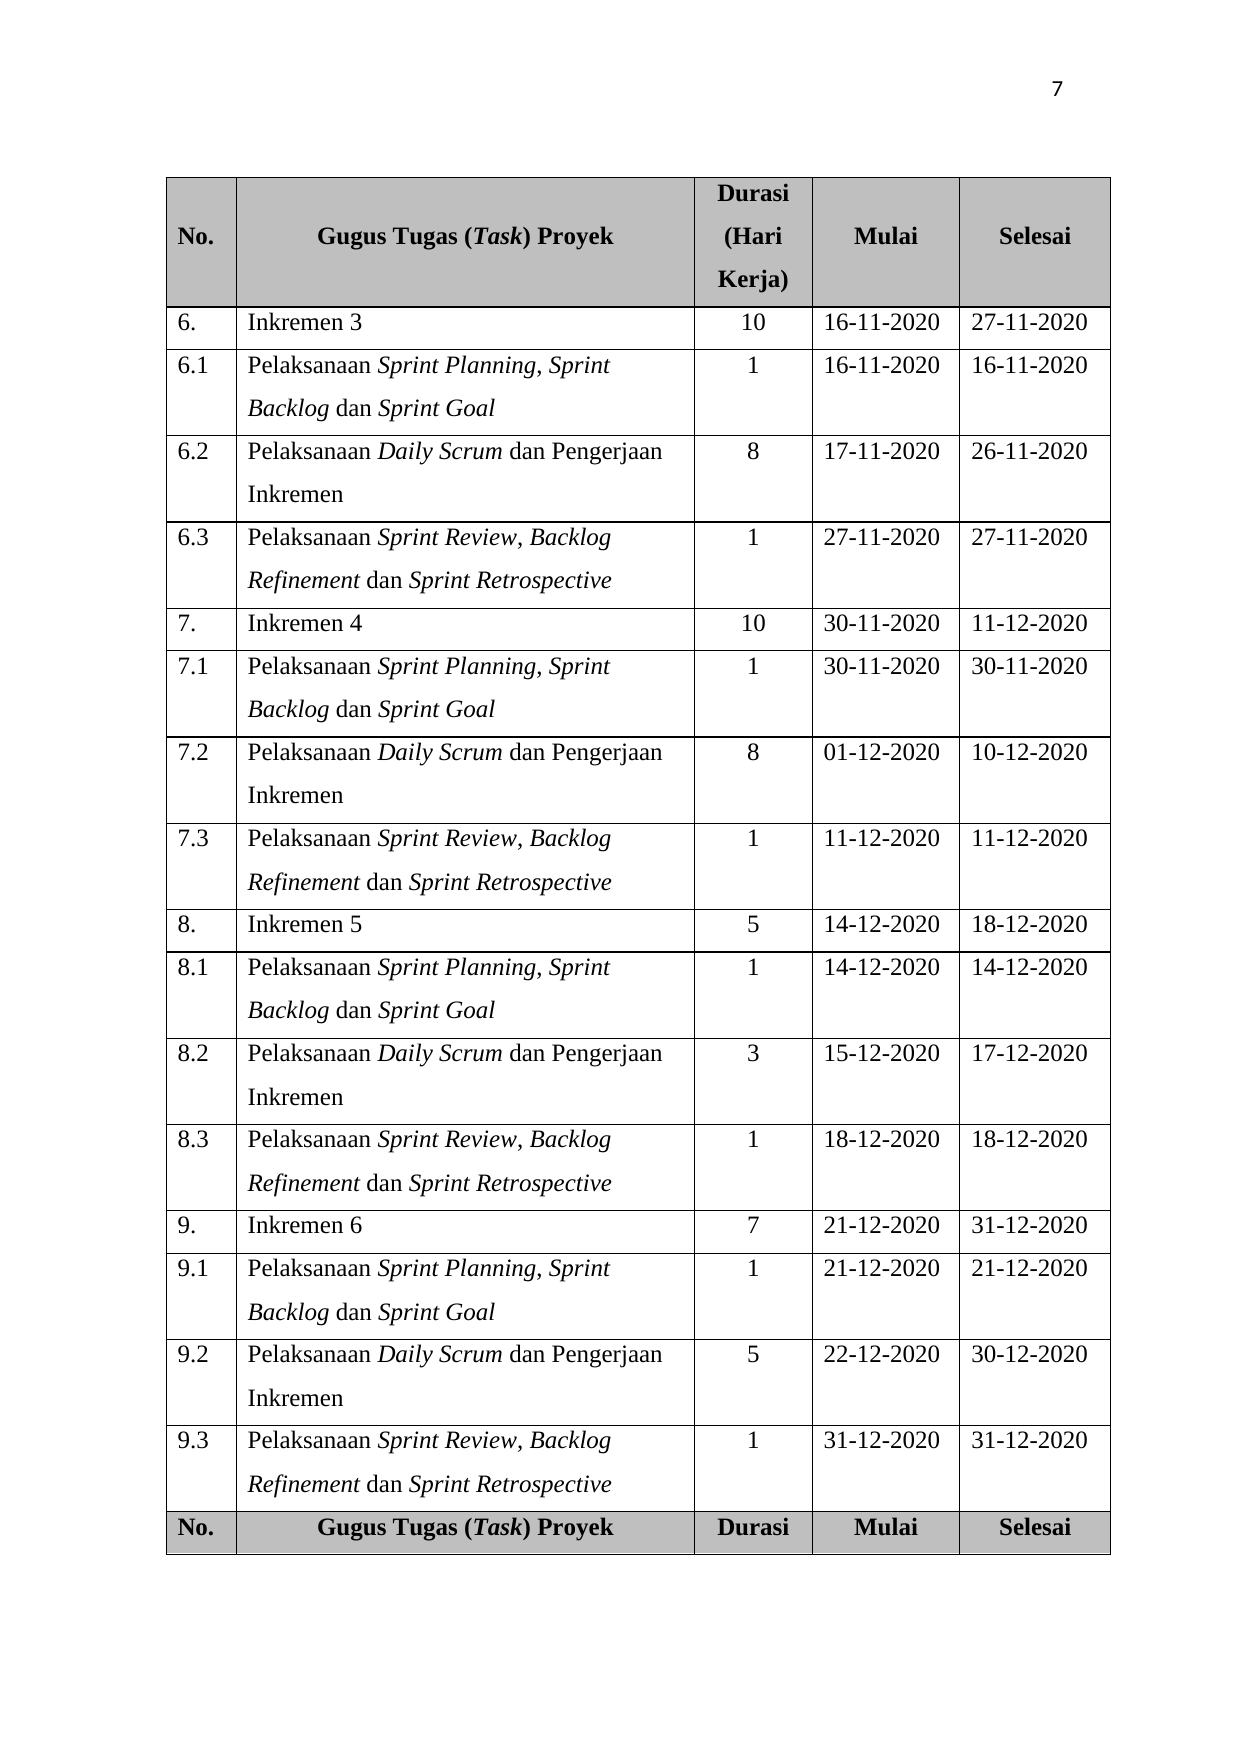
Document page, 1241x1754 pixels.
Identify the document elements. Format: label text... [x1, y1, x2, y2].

table_cell 16-11-2020 [813, 308, 959, 349]
table_cell 10-12-2020 [960, 738, 1110, 822]
table_cell Pelaksanaan Daily Scrum dan Pengerjaan Inkremen [237, 738, 694, 822]
table_cell 7 [695, 1211, 812, 1252]
table_cell Selesai [960, 1512, 1110, 1553]
table_cell 9.1 [167, 1254, 236, 1338]
table_header Gugus Tugas (Task) Proyek [237, 178, 694, 306]
table_cell Pelaksanaan Sprint Review, Backlog Refinement dan Sprint Retrospective [237, 1426, 694, 1511]
table_cell 16-11-2020 [960, 350, 1110, 435]
table_cell 6.1 [167, 350, 236, 435]
table_cell 7. [167, 609, 236, 650]
table_cell 30-11-2020 [960, 651, 1110, 736]
table_cell 18-12-2020 [960, 1125, 1110, 1209]
table_cell 8 [695, 436, 812, 521]
table_cell 27-11-2020 [813, 523, 959, 607]
table_cell 01-12-2020 [813, 738, 959, 822]
table_cell 30-11-2020 [813, 609, 959, 650]
table_cell 15-12-2020 [813, 1039, 959, 1123]
table_cell Pelaksanaan Sprint Review, Backlog Refinement dan Sprint Retrospective [237, 523, 694, 607]
table_cell 8.1 [167, 953, 236, 1037]
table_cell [237, 1512, 694, 1553]
table_cell Pelaksanaan Sprint Review, Backlog Refinement dan Sprint Retrospective [237, 824, 694, 908]
table_cell 11-12-2020 [960, 609, 1110, 650]
table_cell 14-12-2020 [960, 953, 1110, 1037]
table_cell 1 [695, 953, 812, 1037]
table_cell Inkremen 3 [237, 308, 694, 349]
table_header Mulai [813, 178, 959, 306]
table_cell 1 [695, 1426, 812, 1511]
table_cell Inkremen 4 [237, 609, 694, 650]
table_cell 14-12-2020 [813, 953, 959, 1037]
table_cell 21-12-2020 [813, 1254, 959, 1338]
table_cell Pelaksanaan Sprint Planning, Sprint Backlog dan Sprint Goal [237, 651, 694, 736]
table_cell 31-12-2020 [960, 1211, 1110, 1252]
table_cell 1 [695, 523, 812, 607]
table_cell 9.3 [167, 1426, 236, 1511]
table_cell 18-12-2020 [960, 910, 1110, 951]
table_cell 7.1 [167, 651, 236, 736]
table_cell 17-11-2020 [813, 436, 959, 521]
table_header No. [167, 178, 236, 306]
table_cell 21-12-2020 [960, 1254, 1110, 1338]
table_cell 1 [695, 350, 812, 435]
table_cell 17-12-2020 [960, 1039, 1110, 1123]
table_cell 3 [695, 1039, 812, 1123]
table_cell 1 [695, 651, 812, 736]
table_cell 10 [695, 609, 812, 650]
table_cell Pelaksanaan Sprint Review, Backlog Refinement dan Sprint Retrospective [237, 1125, 694, 1209]
table_cell 8 [695, 738, 812, 822]
table_cell Pelaksanaan Daily Scrum dan Pengerjaan Inkremen [237, 1340, 694, 1424]
table_cell Pelaksanaan Sprint Planning, Sprint Backlog dan Sprint Goal [237, 953, 694, 1037]
table_cell 5 [695, 910, 812, 951]
table_cell 6.2 [167, 436, 236, 521]
table_cell 10 [695, 308, 812, 349]
table_cell 9.2 [167, 1340, 236, 1424]
table_cell 21-12-2020 [813, 1211, 959, 1252]
table_cell 11-12-2020 [960, 824, 1110, 908]
table_cell 27-11-2020 [960, 523, 1110, 607]
table_cell 1 [695, 824, 812, 908]
table_cell 8. [167, 910, 236, 951]
table_cell 30-11-2020 [813, 651, 959, 736]
table_cell 5 [695, 1340, 812, 1424]
table_cell 8.2 [167, 1039, 236, 1123]
table_header Selesai [960, 178, 1110, 306]
table_cell Pelaksanaan Sprint Planning, Sprint Backlog dan Sprint Goal [237, 350, 694, 435]
table_cell Inkremen 5 [237, 910, 694, 951]
table_cell Pelaksanaan Daily Scrum dan Pengerjaan Inkremen [237, 436, 694, 521]
table_cell 1 [695, 1125, 812, 1209]
table_cell Mulai [813, 1512, 959, 1553]
table_cell Pelaksanaan Daily Scrum dan Pengerjaan Inkremen [237, 1039, 694, 1123]
table_cell 6.3 [167, 523, 236, 607]
table_cell 7.2 [167, 738, 236, 822]
table_cell Durasi (Hari Kerja) [695, 1512, 812, 1553]
table_cell 16-11-2020 [813, 350, 959, 435]
table_cell 18-12-2020 [813, 1125, 959, 1209]
table_cell 22-12-2020 [813, 1340, 959, 1424]
table_cell 30-12-2020 [960, 1340, 1110, 1424]
table_header Durasi (Hari Kerja) [695, 178, 812, 306]
table_cell 1 [695, 1254, 812, 1338]
table_cell 7.3 [167, 824, 236, 908]
table_cell 27-11-2020 [960, 308, 1110, 349]
table_cell 11-12-2020 [813, 824, 959, 908]
table_cell 31-12-2020 [960, 1426, 1110, 1511]
table_cell No. [167, 1512, 236, 1553]
table_cell 14-12-2020 [813, 910, 959, 951]
table_cell Inkremen 6 [237, 1211, 694, 1252]
table_cell 8.3 [167, 1125, 236, 1209]
table_cell 9. [167, 1211, 236, 1252]
table_cell 26-11-2020 [960, 436, 1110, 521]
table_cell 31-12-2020 [813, 1426, 959, 1511]
table_cell 6. [167, 308, 236, 349]
table_cell Pelaksanaan Sprint Planning, Sprint Backlog dan Sprint Goal [237, 1254, 694, 1338]
